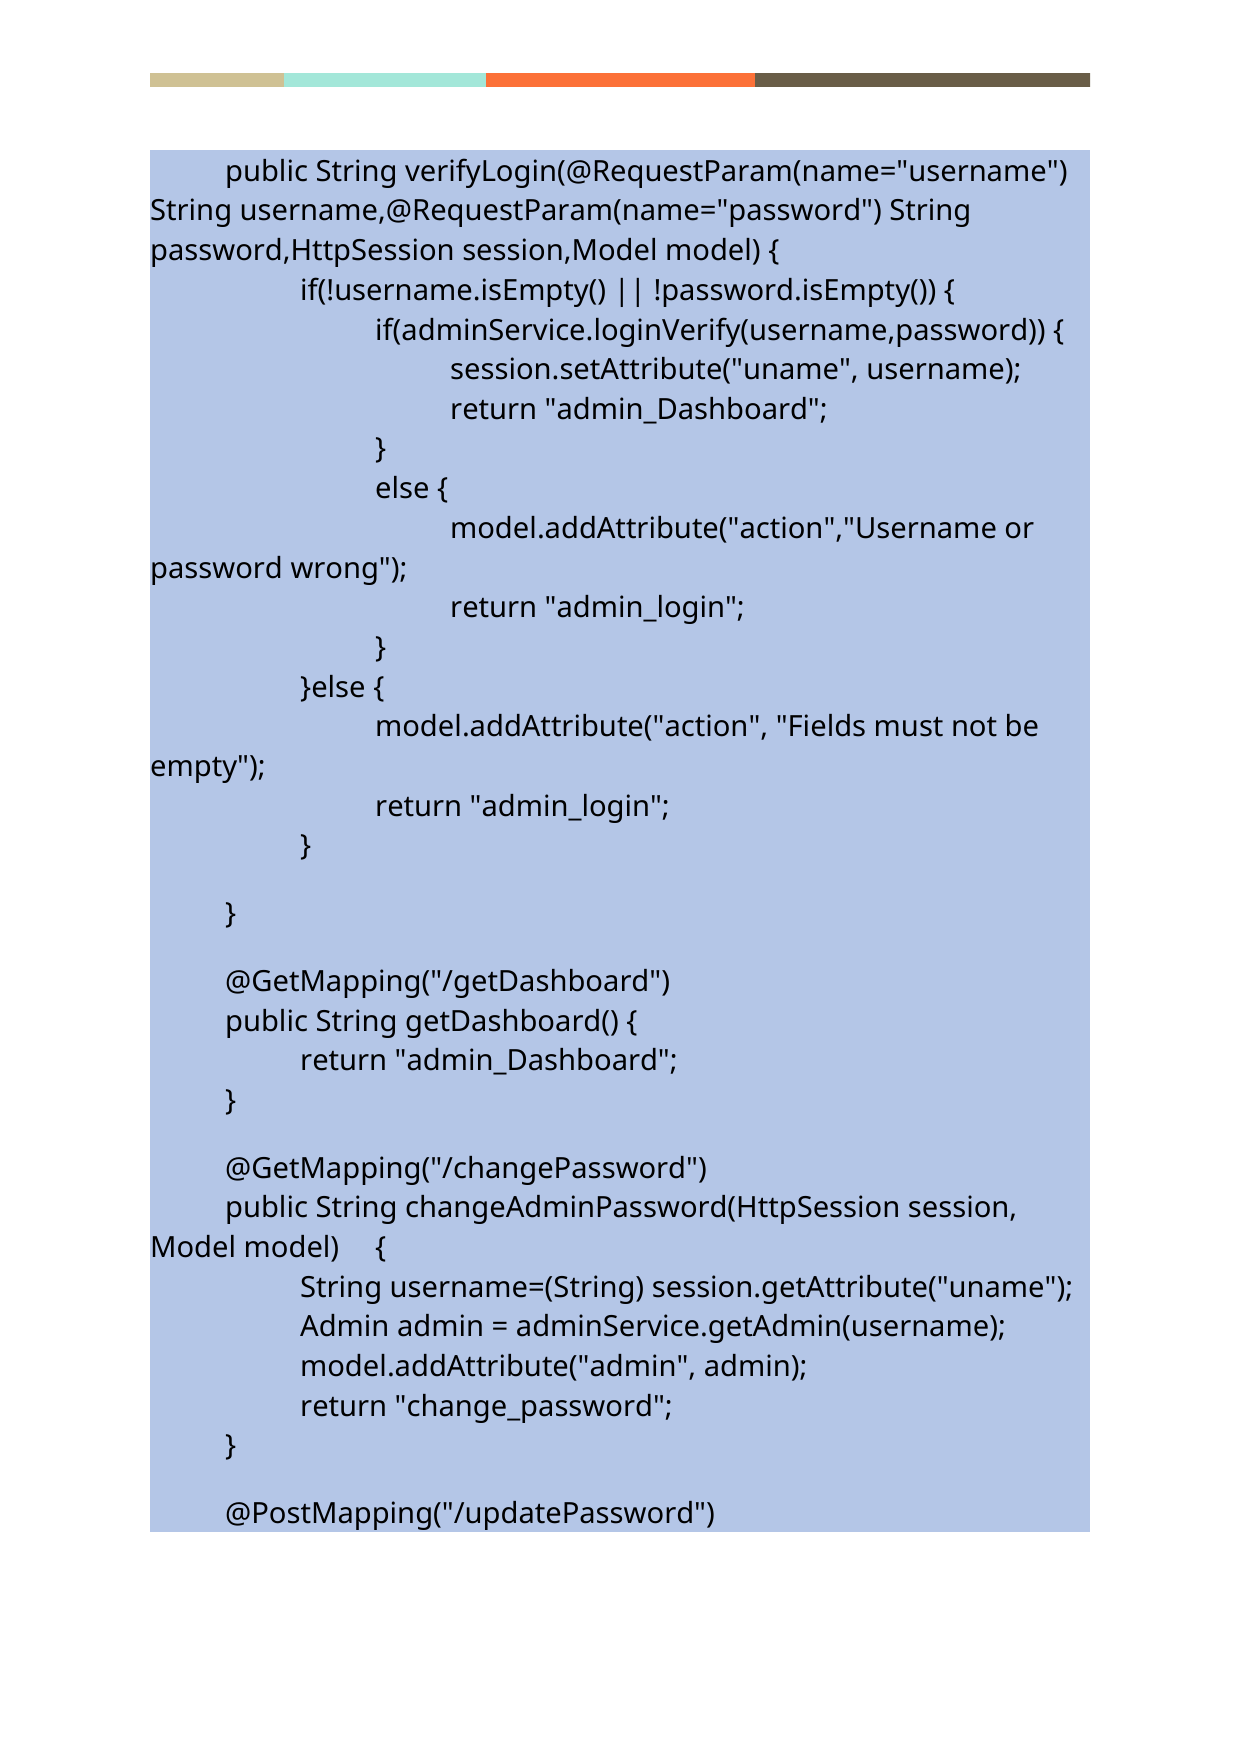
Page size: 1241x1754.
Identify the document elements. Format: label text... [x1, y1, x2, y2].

text Admin admin = adminService.getAdmin(username); [150, 1306, 1090, 1345]
text } [150, 1079, 1090, 1119]
text return "admin_Dashboard"; [150, 1039, 1090, 1079]
text @PostMapping("/updatePassword") [150, 1492, 1090, 1532]
text public String getDashboard() { [150, 1000, 1090, 1039]
text } [150, 892, 1090, 932]
text } [150, 1425, 1090, 1464]
text model.addAttribute("admin", admin); [150, 1345, 1090, 1385]
text model.addAttribute("action", "Fields must not be empty"); [150, 706, 1090, 785]
text } [150, 626, 1090, 666]
text if(adminService.loginVerify(username,password)) { [150, 309, 1090, 348]
text else { [150, 467, 1090, 507]
text @GetMapping("/getDashboard") [150, 960, 1090, 1000]
text return "admin_login"; [150, 785, 1090, 825]
text public String changeAdminPassword(HttpSession session, Model model) { [150, 1187, 1090, 1266]
picture [150, 73, 1091, 87]
text } [150, 428, 1090, 467]
text session.setAttribute("uname", username); [150, 348, 1090, 388]
text if(!username.isEmpty() || !password.isEmpty()) { [150, 269, 1090, 309]
text String username=(String) session.getAttribute("uname"); [150, 1266, 1090, 1306]
text return "admin_login"; [150, 587, 1090, 626]
text public String verifyLogin(@RequestParam(name="username") String username,@RequestParam(name="password") String password,HttpSession session,Model model) { [150, 150, 1090, 269]
text return "change_password"; [150, 1385, 1090, 1425]
text model.addAttribute("action","Username or password wrong"); [150, 507, 1090, 587]
text } [150, 825, 1090, 864]
text @GetMapping("/changePassword") [150, 1147, 1090, 1187]
text return "admin_Dashboard"; [150, 388, 1090, 428]
text }else { [150, 666, 1090, 706]
